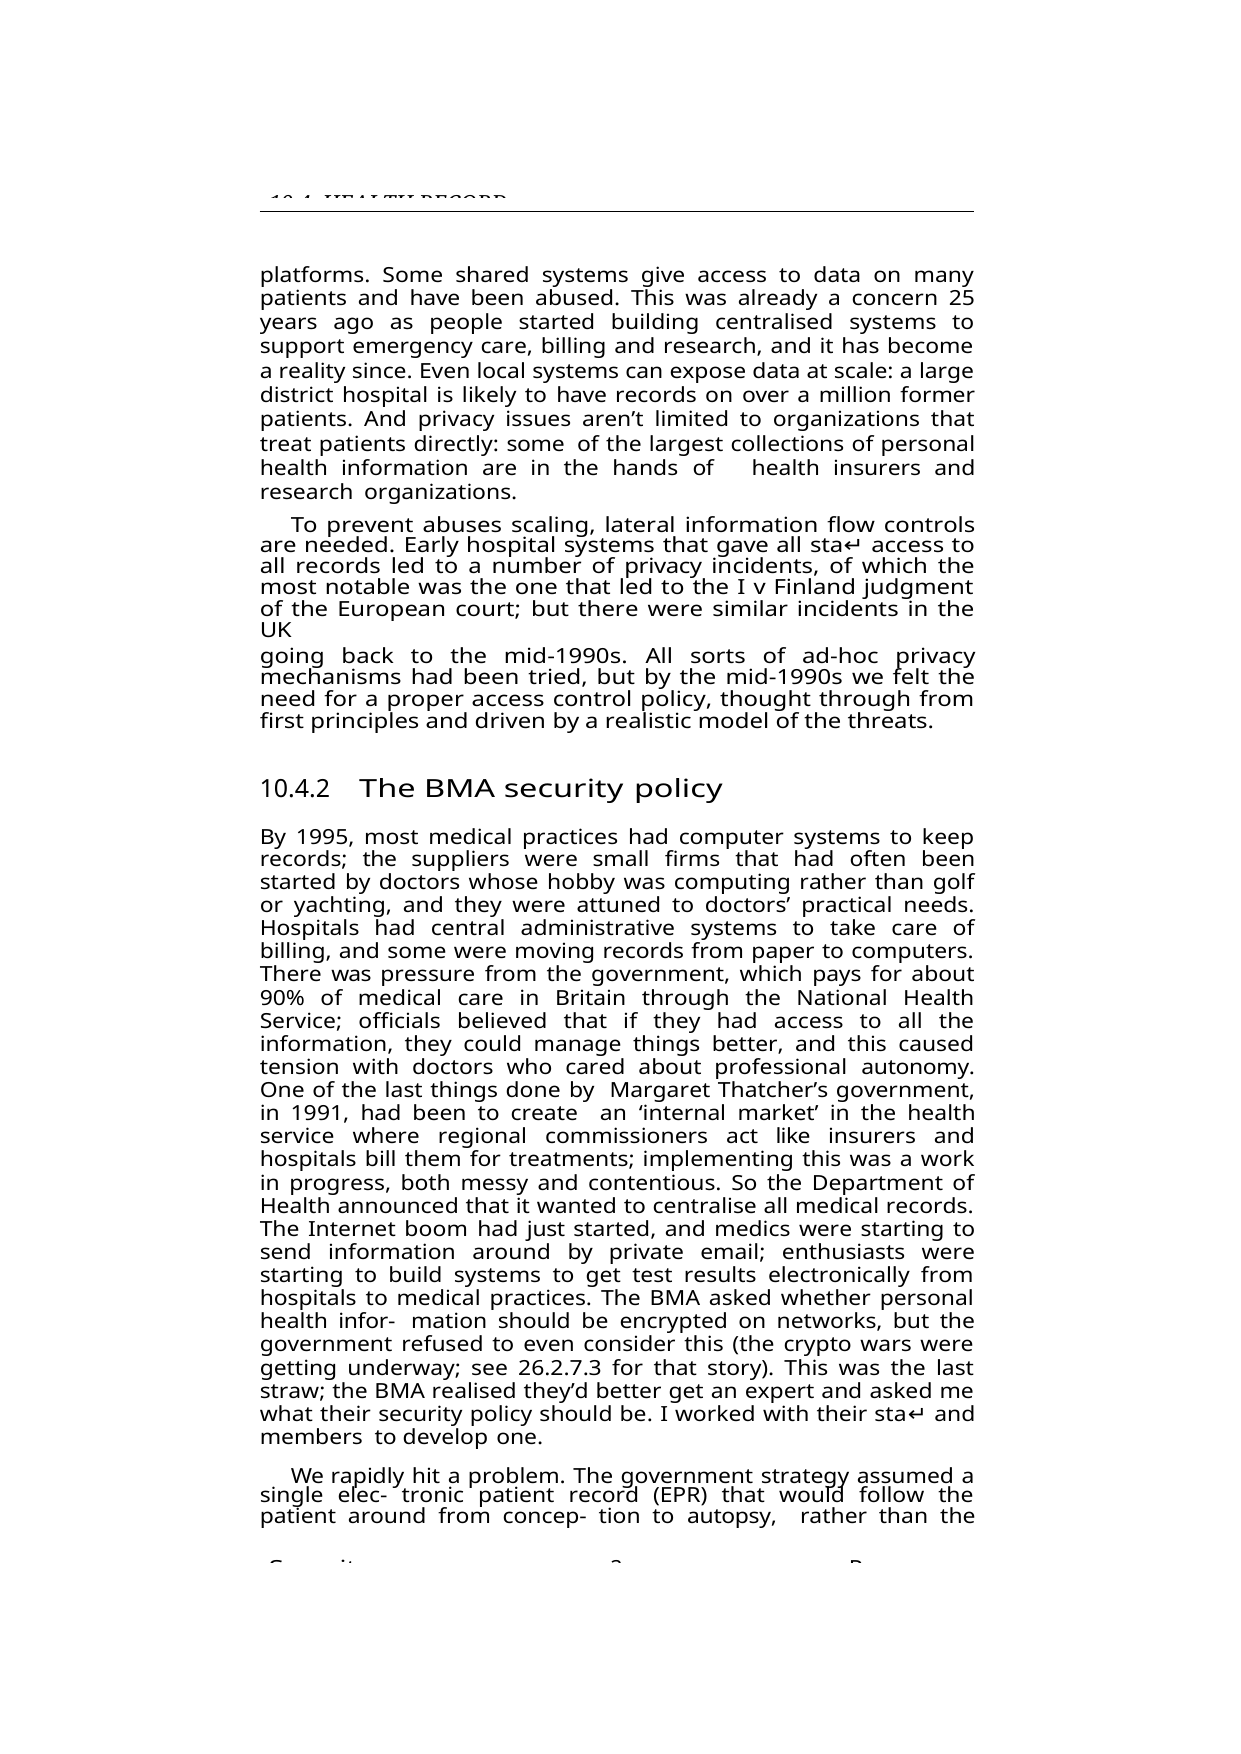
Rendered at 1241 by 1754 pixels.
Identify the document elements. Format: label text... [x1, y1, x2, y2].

text By 1995, most medical practices had computer systems to keep records; the suppliers were small ﬁrms that had often been started by doctors whose hobby was computing rather than golf or yachting, and they were attuned to doctors’ practical needs. Hospitals had central administrative systems to take care of billing, and some were moving records from paper to computers. There was pressure from the government, which pays for about 90% of medical care in Britain through the National Health Service; oﬃcials believed that if they had access to all the information, they could manage things better, and this caused tension with doctors who cared about professional autonomy. One of the last things done by Margaret Thatcher’s government, in 1991, had been to create an ‘internal market’ in the health service where regional commissioners act like insurers and hospitals bill them for treatments; implementing this was a work in progress, both messy and contentious. So the Department of Health announced that it wanted to centralise all medical records. The Internet boom had just started, and medics were starting to send information around by private email; enthusiasts were starting to build systems to get test results electronically from hospitals to medical practices. The BMA asked whether personal health infor- mation should be encrypted on networks, but the government refused to even consider this (the crypto wars were getting underway; see 26.2.7.3 for that story). This was the last straw; the BMA realised they’d better get an expert and asked me what their security policy should be. I worked with their sta↵ and members to develop one. [259, 826, 975, 1451]
subtitle The BMA security policy [259, 771, 1065, 805]
text going back to the mid-1990s. All sorts of ad-hoc privacy mechanisms had been tried, but by the mid-1990s we felt the need for a proper access control policy, thought through from ﬁrst principles and driven by a realistic model of the threats. [259, 646, 975, 735]
text platforms. Some shared systems give access to data on many patients and have been abused. This was already a concern 25 years ago as people started building centralised systems to support emergency care, billing and research, and it has become a reality since. Even local systems can expose data at scale: a large district hospital is likely to have records on over a million former patients. And privacy issues aren’t limited to organizations that treat patients directly: some of the largest collections of personal health information are in the hands of health insurers and research organizations. [259, 263, 975, 506]
text To prevent abuses scaling, lateral information ﬂow controls are needed. Early hospital systems that gave all sta↵ access to all records led to a number of privacy incidents, of which the most notable was the one that led to the I v Finland judgment of the European court; but there were similar incidents in the UK [259, 516, 975, 644]
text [259, 1466, 975, 1530]
